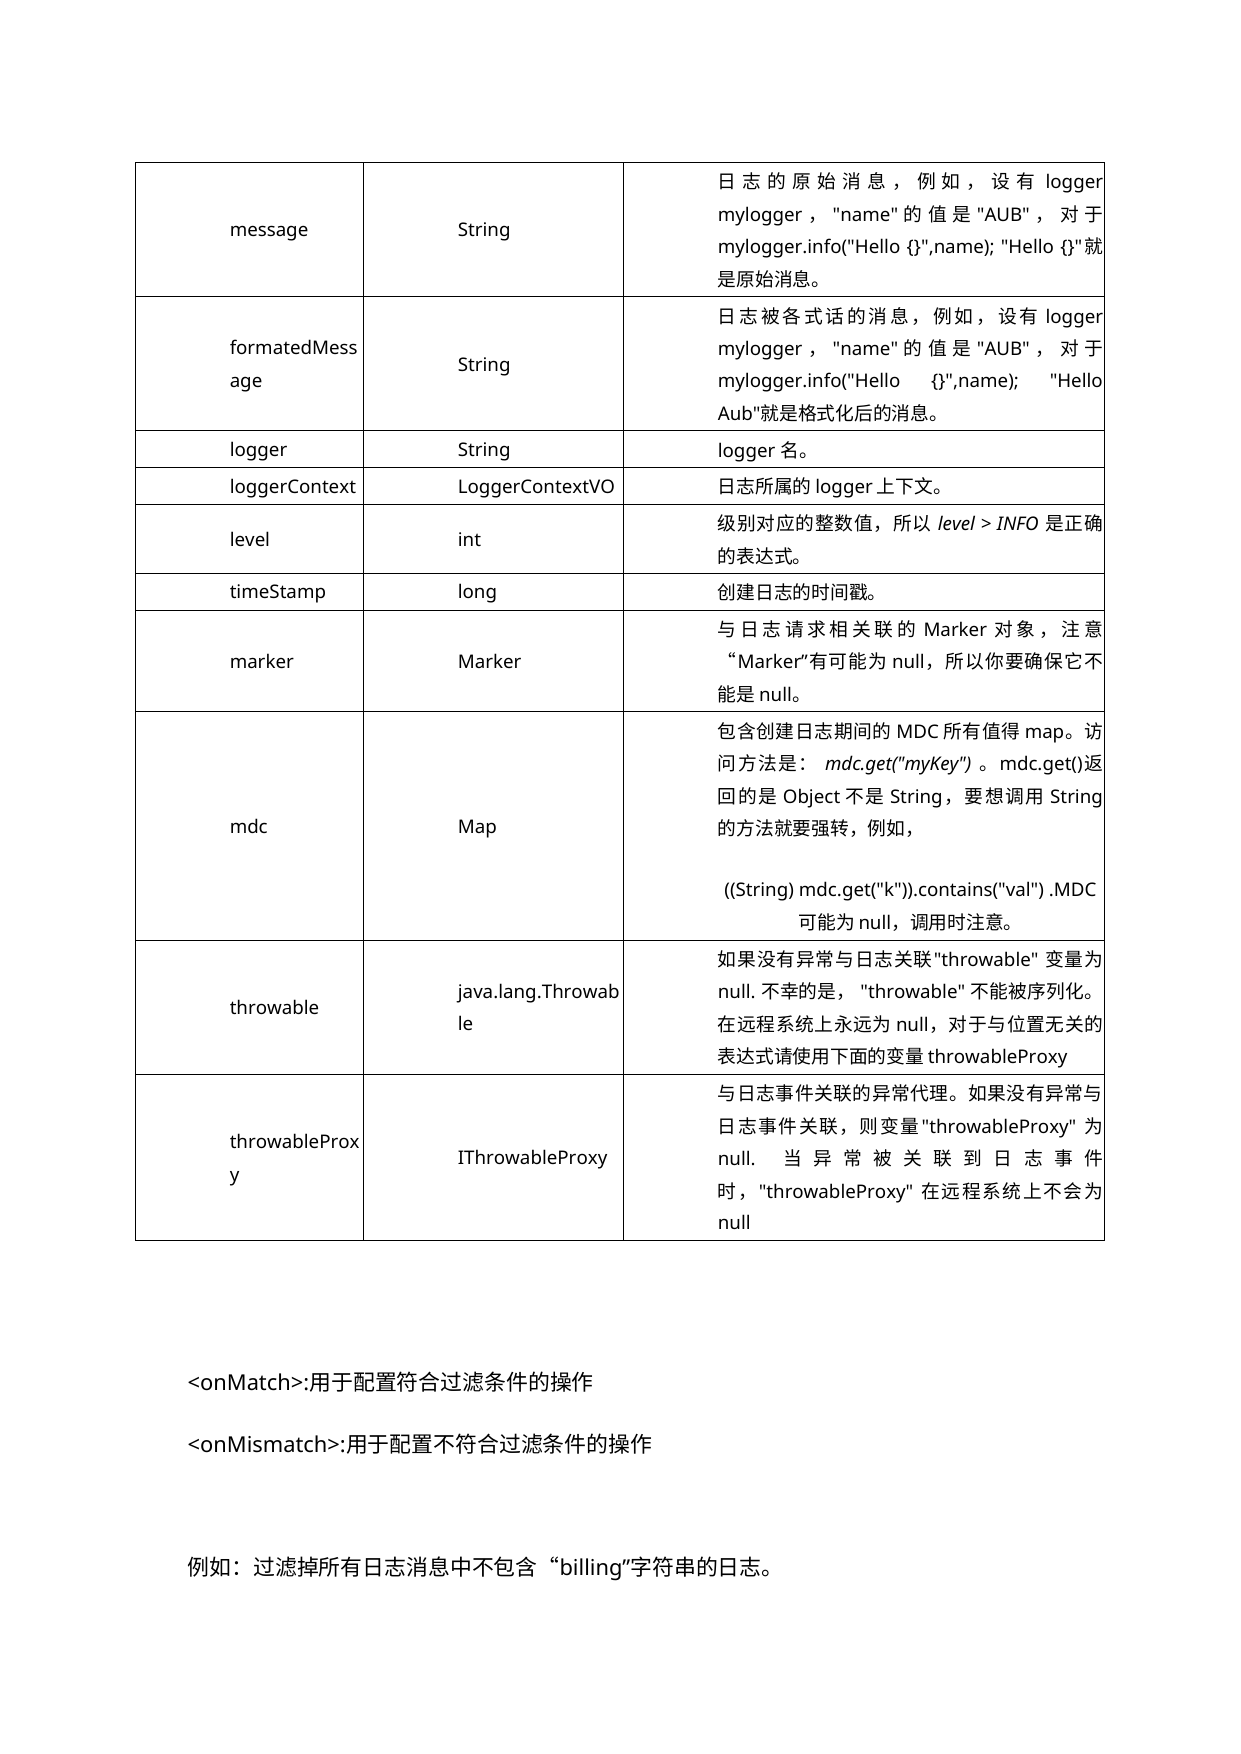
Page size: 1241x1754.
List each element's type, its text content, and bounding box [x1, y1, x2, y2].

table_cell 日志所属的logger上下文。 [624, 468, 1104, 504]
table_cell 创建日志的时间戳。 [624, 574, 1104, 609]
table_cell Map [364, 712, 623, 939]
table_cell mdc [136, 712, 363, 939]
table_cell 日志被各式话的消息，例如，设有logger mylogger，"name"的值是"AUB"，对于 mylogger.info("Hello {}",name); "Hello Aub"就是格式化后的消息。 [624, 297, 1104, 430]
table_cell 如果没有异常与日志关联"throwable" 变量为 null. 不幸的是， "throwable" 不能被序列化。在远程系统上永远为null，对于与位置无关的表达式请使用下面的变量throwableProxy [624, 941, 1104, 1074]
table_cell throwableProxy [136, 1075, 363, 1240]
table_cell message [136, 163, 363, 296]
table_cell Marker [364, 611, 623, 711]
table_cell String [364, 297, 623, 430]
text <onMismatch>:用于配置不符合过滤条件的操作 [187, 1426, 1053, 1459]
text 例如：过滤掉所有日志消息中不包含“billing”字符串的日志。 [187, 1550, 1053, 1582]
table_cell LoggerContextVO [364, 468, 623, 504]
text <onMatch>:用于配置符合过滤条件的操作 [187, 1365, 1053, 1397]
table_cell timeStamp [136, 574, 363, 609]
table_cell long [364, 574, 623, 609]
table_cell java.lang.Throwable [364, 941, 623, 1074]
table_cell 与日志请求相关联的Marker对象，注意“Marker”有可能为null，所以你要确保它不能是null。 [624, 611, 1104, 711]
table_cell logger [136, 431, 363, 467]
table_cell loggerContext [136, 468, 363, 504]
table_cell level [136, 505, 363, 573]
table_cell formatedMessage [136, 297, 363, 430]
table_cell String [364, 163, 623, 296]
table_cell 与日志事件关联的异常代理。如果没有异常与日志事件关联，则变量"throwableProxy" 为 null. 当异常被关联到日志事件时，"throwableProxy" 在远程系统上不会为null [624, 1075, 1104, 1240]
table_cell 包含创建日志期间的MDC所有值得map。访问方法是： mdc.get("myKey") 。mdc.get()返回的是Object不是String，要想调用String的方法就要强转，例如， ((String) mdc.get("k")).contains("val") .MDC可能为null，调用时注意。 [624, 712, 1104, 939]
table_cell 日志的原始消息，例如，设有logger mylogger，"name"的值是"AUB"，对于 mylogger.info("Hello {}",name); "Hello {}"就是原始消息。 [624, 163, 1104, 296]
table_cell int [364, 505, 623, 573]
table_cell logger 名。 [624, 431, 1104, 467]
table_cell IThrowableProxy [364, 1075, 623, 1240]
table_cell String [364, 431, 623, 467]
table_cell marker [136, 611, 363, 711]
table_cell 级别对应的整数值，所以 level > INFO 是正确的表达式。 [624, 505, 1104, 573]
table_cell throwable [136, 941, 363, 1074]
